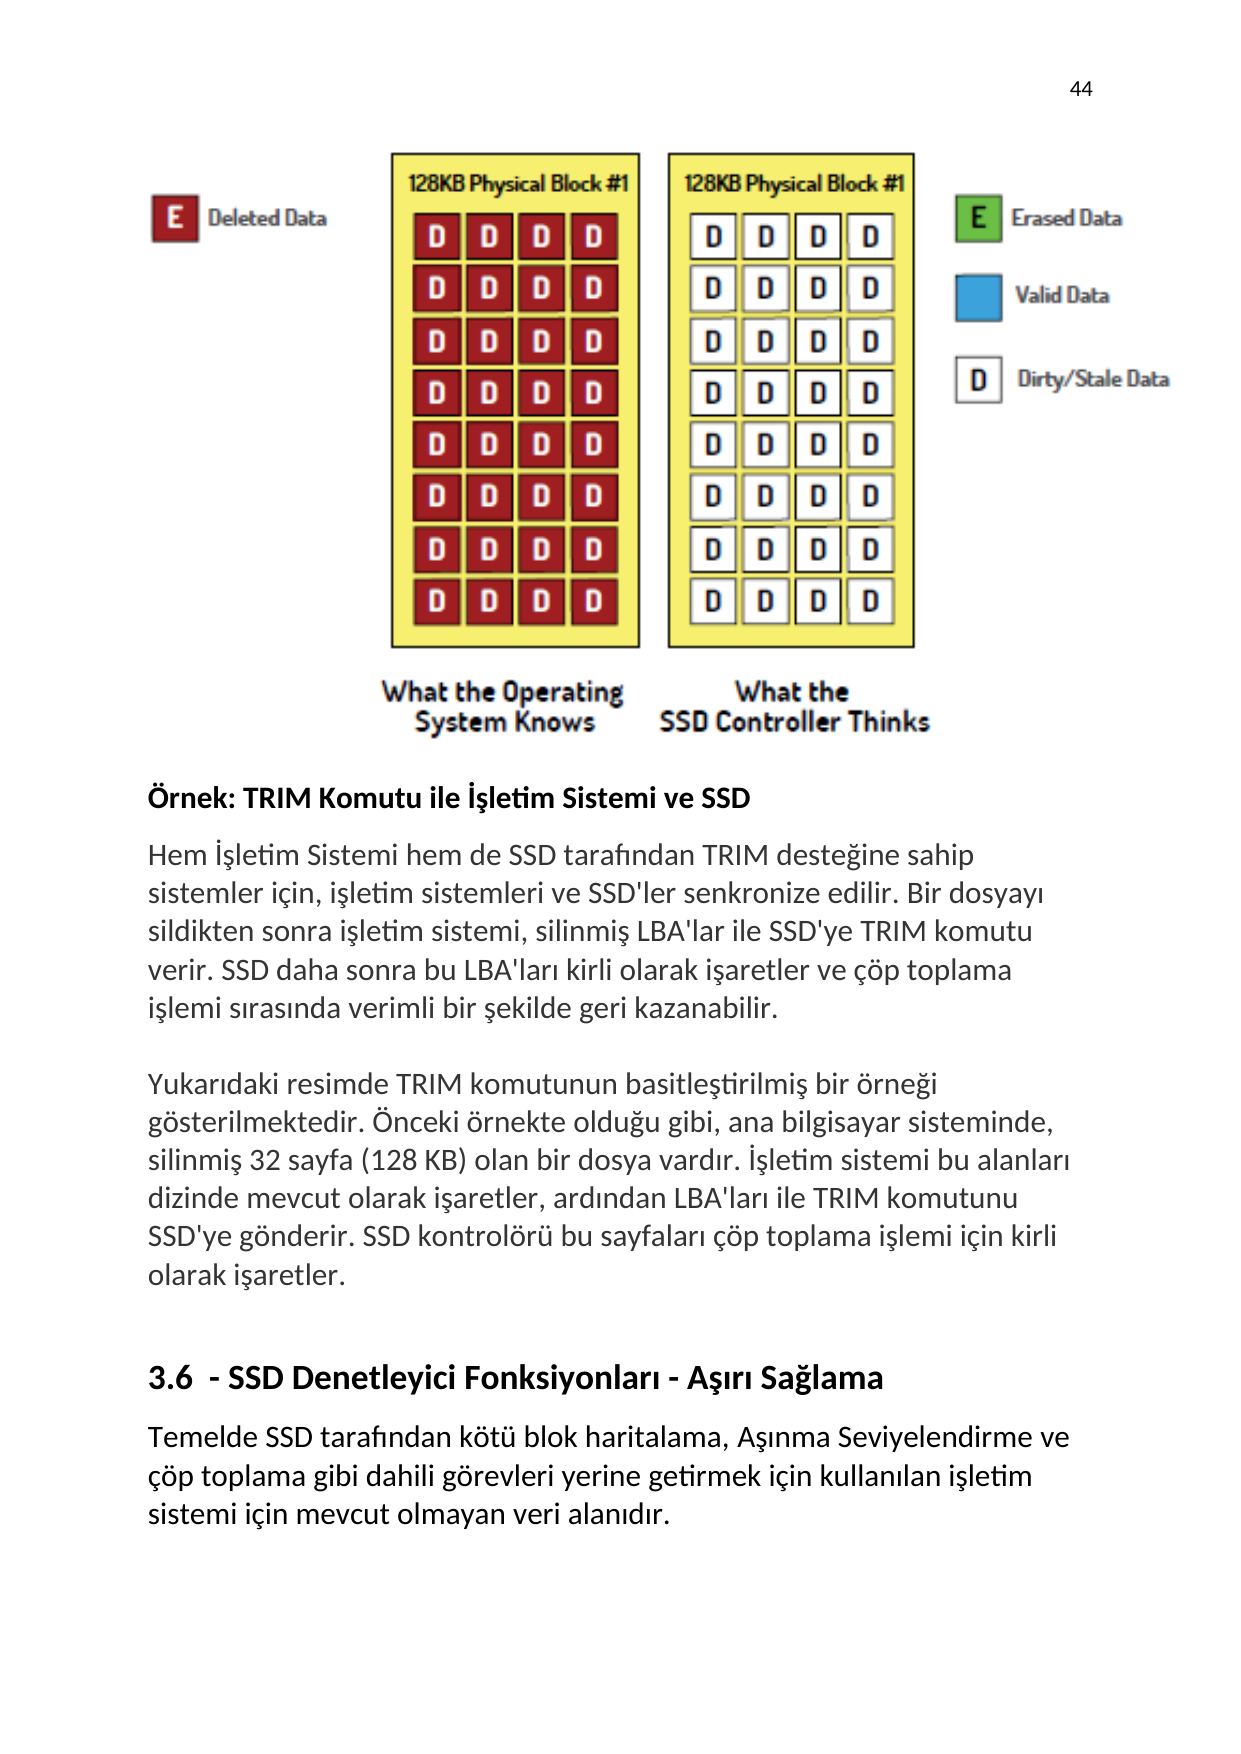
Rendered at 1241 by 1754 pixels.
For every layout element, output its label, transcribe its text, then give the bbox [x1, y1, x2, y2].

text Yukarıdaki resimde TRIM komutunun basitleştirilmiş bir örneği gösterilmektedir. Önceki örnekte olduğu gibi, ana bilgisayar sisteminde, silinmiş 32 sayfa (128 KB) olan bir dosya vardır. İşletim sistemi bu alanları dizinde mevcut olarak işaretler, ardından LBA'ları ile TRIM komutunu SSD'ye gönderir. SSD kontrolörü bu sayfaları çöp toplama işlemi için kirli olarak işaretler. [148, 1064, 1093, 1293]
text Temelde SSD tarafından kötü blok haritalama, Aşınma Seviyelendirme ve çöp toplama gibi dahili görevleri yerine getirmek için kullanılan işletim sistemi için mevcut olmayan veri alanıdır. [148, 1417, 1093, 1532]
text 3.6 - SSD Denetleyici Fonksiyonları - Aşırı Sağlama [148, 1355, 1093, 1398]
text Hem İşletim Sistemi hem de SSD tarafından TRIM desteğine sahip sistemler için, işletim sistemleri ve SSD'ler senkronize edilir. Bir dosyayı sildikten sonra işletim sistemi, silinmiş LBA'lar ile SSD'ye TRIM komutu verir. SSD daha sonra bu LBA'ları kirli olarak işaretler ve çöp toplama işlemi sırasında verimli bir şekilde geri kazanabilir. [148, 835, 1093, 1026]
text Örnek: TRIM Komutu ile İşletim Sistemi ve SSD [148, 778, 1093, 816]
